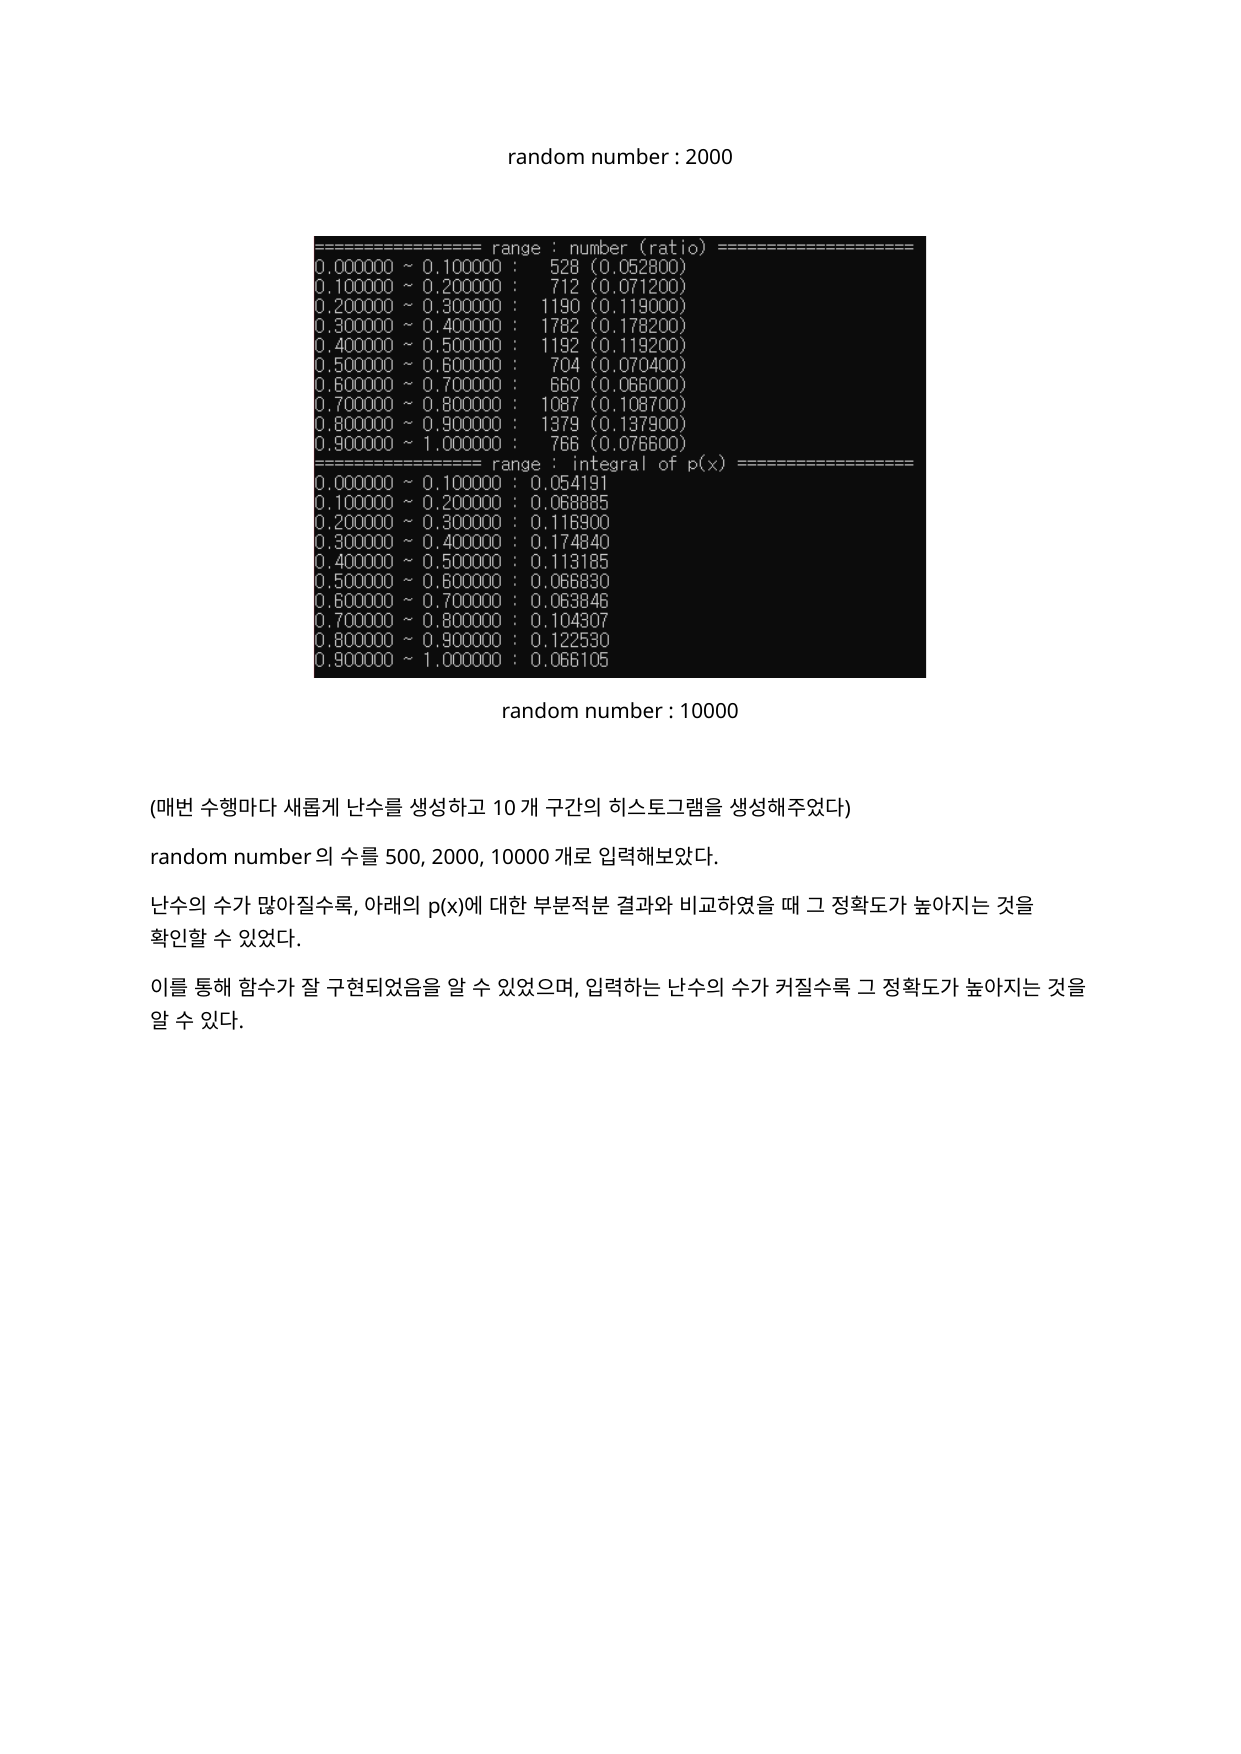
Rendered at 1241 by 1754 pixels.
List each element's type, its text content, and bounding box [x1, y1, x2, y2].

text random number : 2000 [150, 142, 1090, 170]
text random number의 수를 500, 2000, 10000개로 입력해보았다. [150, 840, 1090, 871]
text 난수의 수가 많아질수록, 아래의 p(x)에 대한 부분적분 결과와 비교하였을 때 그 정확도가 높아지는 것을 확인할 수 있었다. [150, 889, 1090, 953]
text 이를 통해 함수가 잘 구현되었음을 알 수 있었으며, 입력하는 난수의 수가 커질수록 그 정확도가 높아지는 것을 알 수 있다. [150, 972, 1090, 1035]
picture [313, 236, 927, 678]
text (매번 수행마다 새롭게 난수를 생성하고 10개 구간의 히스토그램을 생성해주었다) [150, 791, 1090, 821]
text random number : 10000 [150, 696, 1090, 725]
